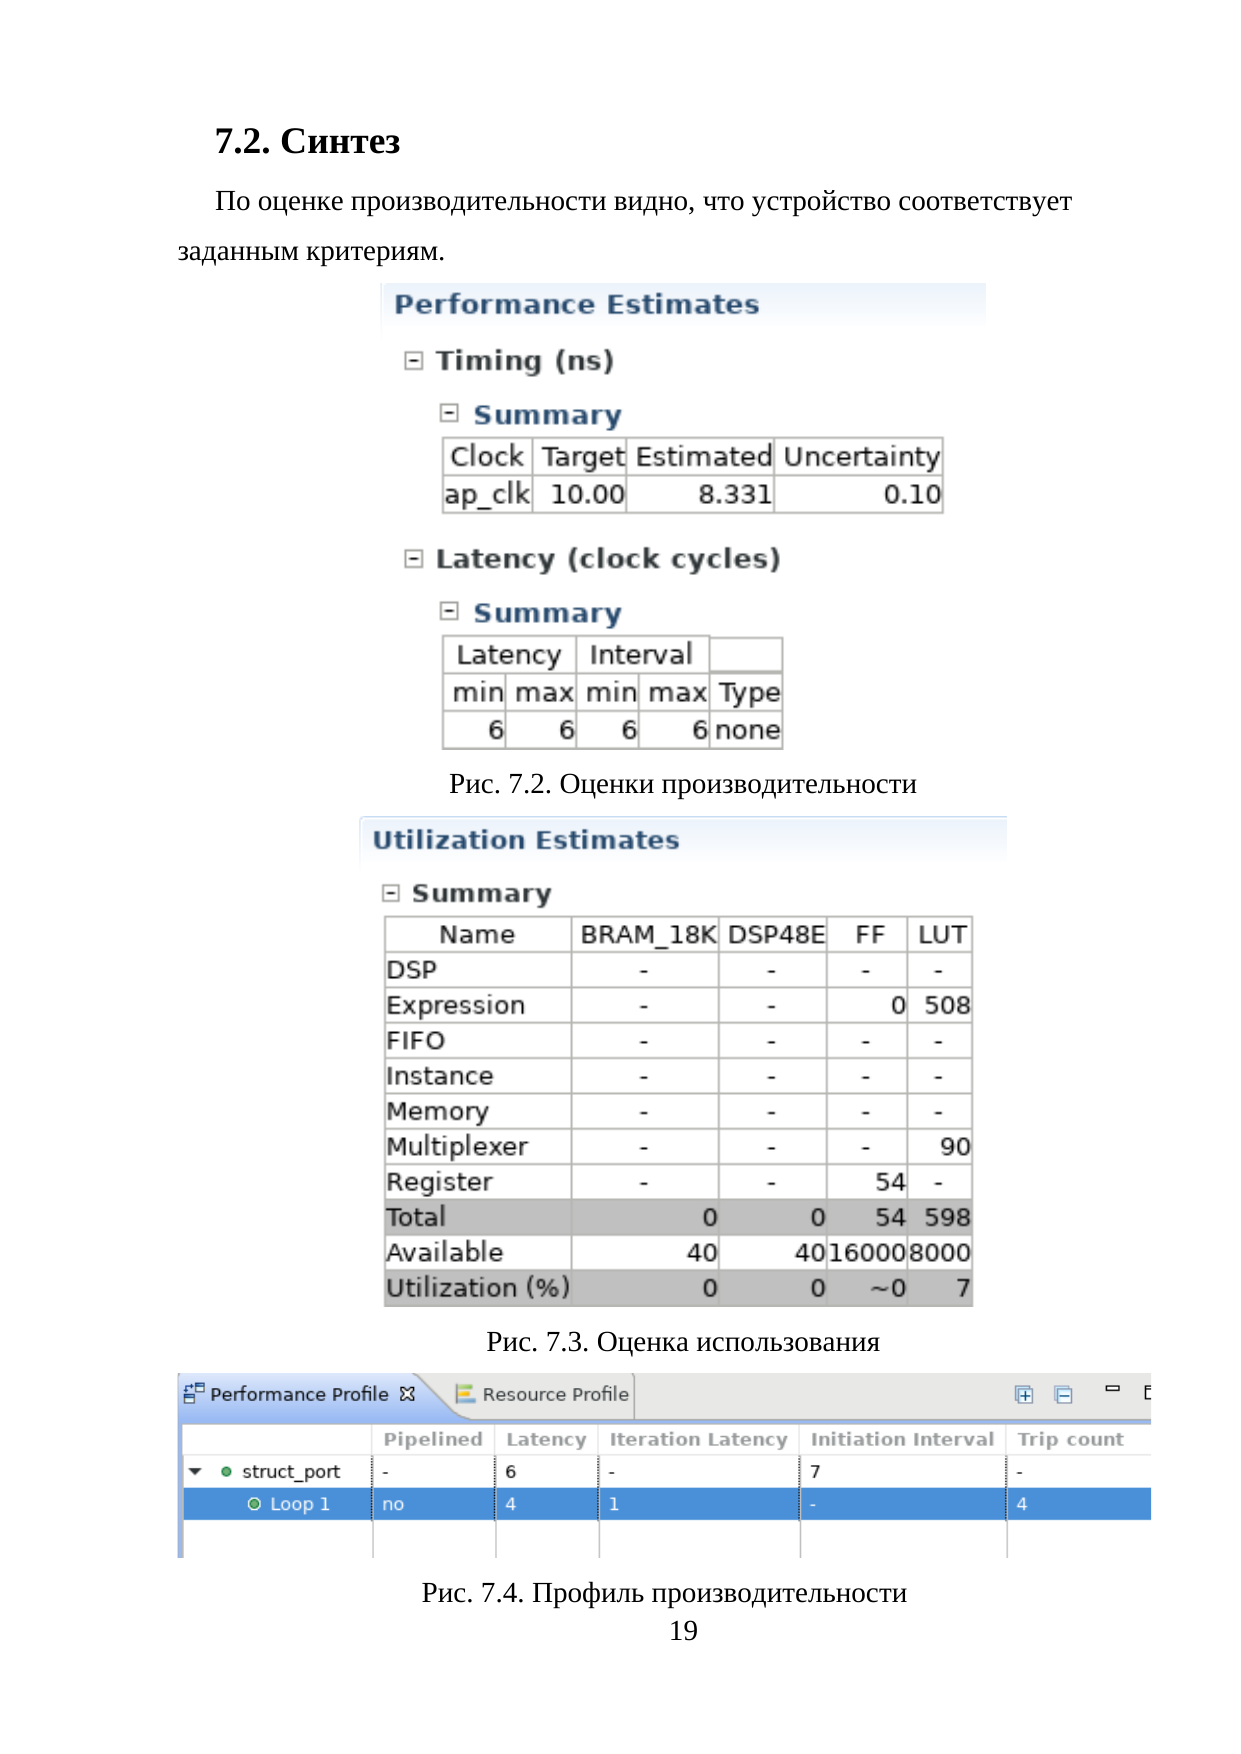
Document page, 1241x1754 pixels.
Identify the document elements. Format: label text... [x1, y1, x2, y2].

text По оценке производительности видно, что устройство соответствует заданным критериям. [177, 183, 1152, 267]
picture [380, 283, 986, 750]
subtitle 7.2. Синтез [177, 118, 1152, 161]
text Рис. 7.3. Оценка использования [177, 1324, 1152, 1357]
text Рис. 7.2. Оценки производительности [177, 766, 1152, 799]
picture [177, 1373, 1152, 1558]
text Рис. 7.4. Профиль производительности [177, 1575, 1152, 1608]
picture [359, 816, 1007, 1307]
